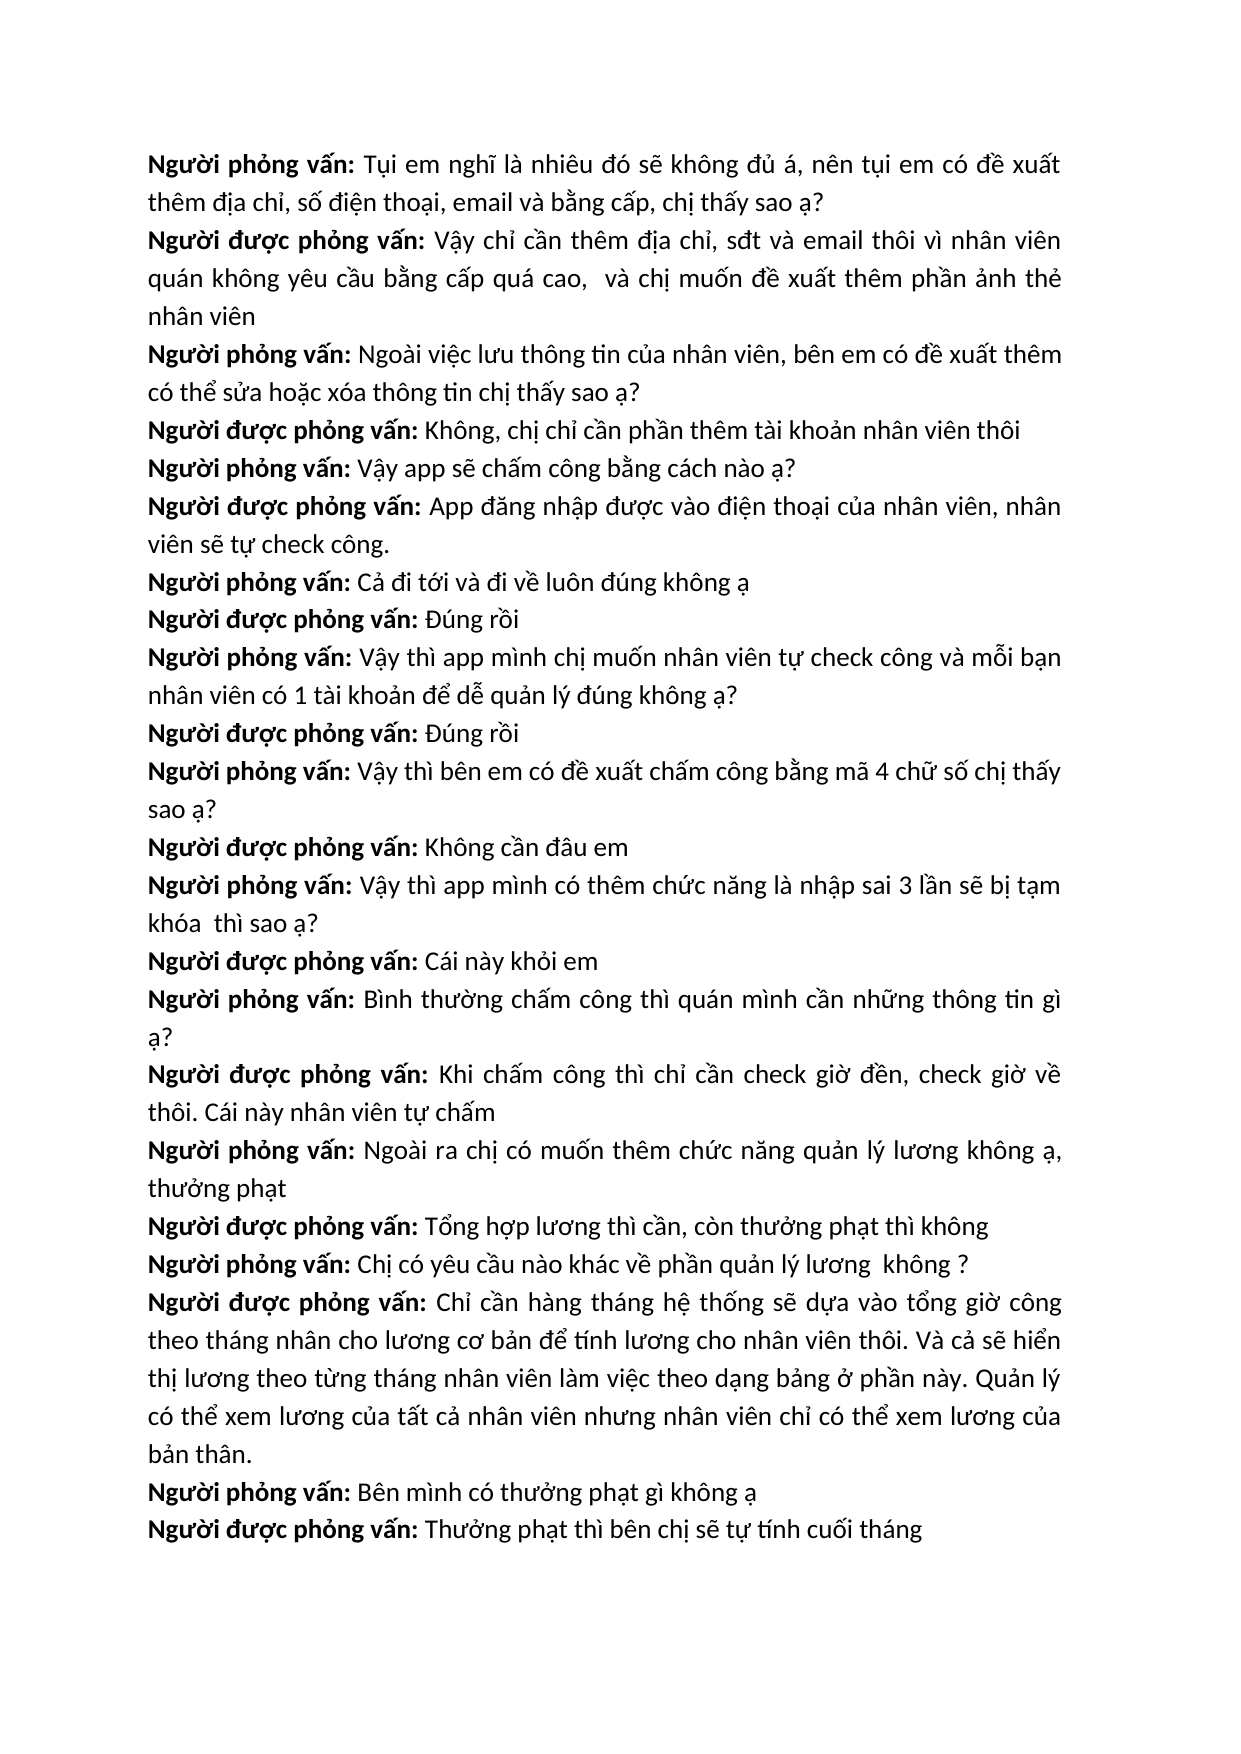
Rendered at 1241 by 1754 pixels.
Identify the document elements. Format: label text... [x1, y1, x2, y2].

text Người được phỏng vấn: Đúng rồi [148, 603, 1063, 636]
text Người phỏng vấn: Bên mình có thưởng phạt gì không ạ [148, 1475, 1063, 1508]
text Người phỏng vấn: Ngoài việc lưu thông tin của nhân viên, bên em có đề xuất thêm có thể sửa hoặc xóa thông tin chị thấy sao ạ? [148, 337, 1063, 408]
text Người phỏng vấn: Bình thường chấm công thì quán mình cần những thông tin gì ạ? [148, 982, 1063, 1053]
text Người phỏng vấn: Vậy thì app mình có thêm chức năng là nhập sai 3 lần sẽ bị tạm khóa thì sao ạ? [148, 868, 1063, 939]
text Người được phỏng vấn: Không, chị chỉ cần phần thêm tài khoản nhân viên thôi [148, 413, 1063, 446]
text Người được phỏng vấn: App đăng nhập được vào điện thoại của nhân viên, nhân viên sẽ tự check công. [148, 489, 1063, 560]
text Người phỏng vấn: Vậy app sẽ chấm công bằng cách nào ạ? [148, 451, 1063, 484]
text Người phỏng vấn: Tụi em nghĩ là nhiêu đó sẽ không đủ á, nên tụi em có đề xuất thêm địa chỉ, số điện thoại, email và bằng cấp, chị thấy sao ạ? [148, 148, 1063, 219]
text Người được phỏng vấn: Vậy chỉ cần thêm địa chỉ, sđt và email thôi vì nhân viên quán không yêu cầu bằng cấp quá cao, và chị muốn đề xuất thêm phần ảnh thẻ nhân viên [148, 223, 1063, 332]
text Người được phỏng vấn: Chỉ cần hàng tháng hệ thống sẽ dựa vào tổng giờ công theo tháng nhân cho lương cơ bản để tính lương cho nhân viên thôi. Và cả sẽ hiển thị lương theo từng tháng nhân viên làm việc theo dạng bảng ở phần này. Quản lý có thể xem lương của tất cả nhân viên nhưng nhân viên chỉ có thể xem lương của bản thân. [148, 1285, 1063, 1470]
text Người được phỏng vấn: Không cần đâu em [148, 830, 1063, 863]
text Người phỏng vấn: Cả đi tới và đi về luôn đúng không ạ [148, 565, 1063, 598]
text Người được phỏng vấn: Cái này khỏi em [148, 944, 1063, 977]
text Người phỏng vấn: Ngoài ra chị có muốn thêm chức năng quản lý lương không ạ, thưởng phạt [148, 1133, 1063, 1204]
text Người phỏng vấn: Chị có yêu cầu nào khác về phần quản lý lương không ? [148, 1247, 1063, 1280]
text Người được phỏng vấn: Thưởng phạt thì bên chị sẽ tự tính cuối tháng [148, 1513, 1063, 1546]
text Người được phỏng vấn: Khi chấm công thì chỉ cần check giờ đền, check giờ về thôi. Cái này nhân viên tự chấm [148, 1058, 1063, 1129]
text Người được phỏng vấn: Tổng hợp lương thì cần, còn thưởng phạt thì không [148, 1209, 1063, 1242]
text Người phỏng vấn: Vậy thì app mình chị muốn nhân viên tự check công và mỗi bạn nhân viên có 1 tài khoản để dễ quản lý đúng không ạ? [148, 641, 1063, 712]
text Người phỏng vấn: Vậy thì bên em có đề xuất chấm công bằng mã 4 chữ số chị thấy sao ạ? [148, 754, 1063, 825]
text Người được phỏng vấn: Đúng rồi [148, 716, 1063, 749]
